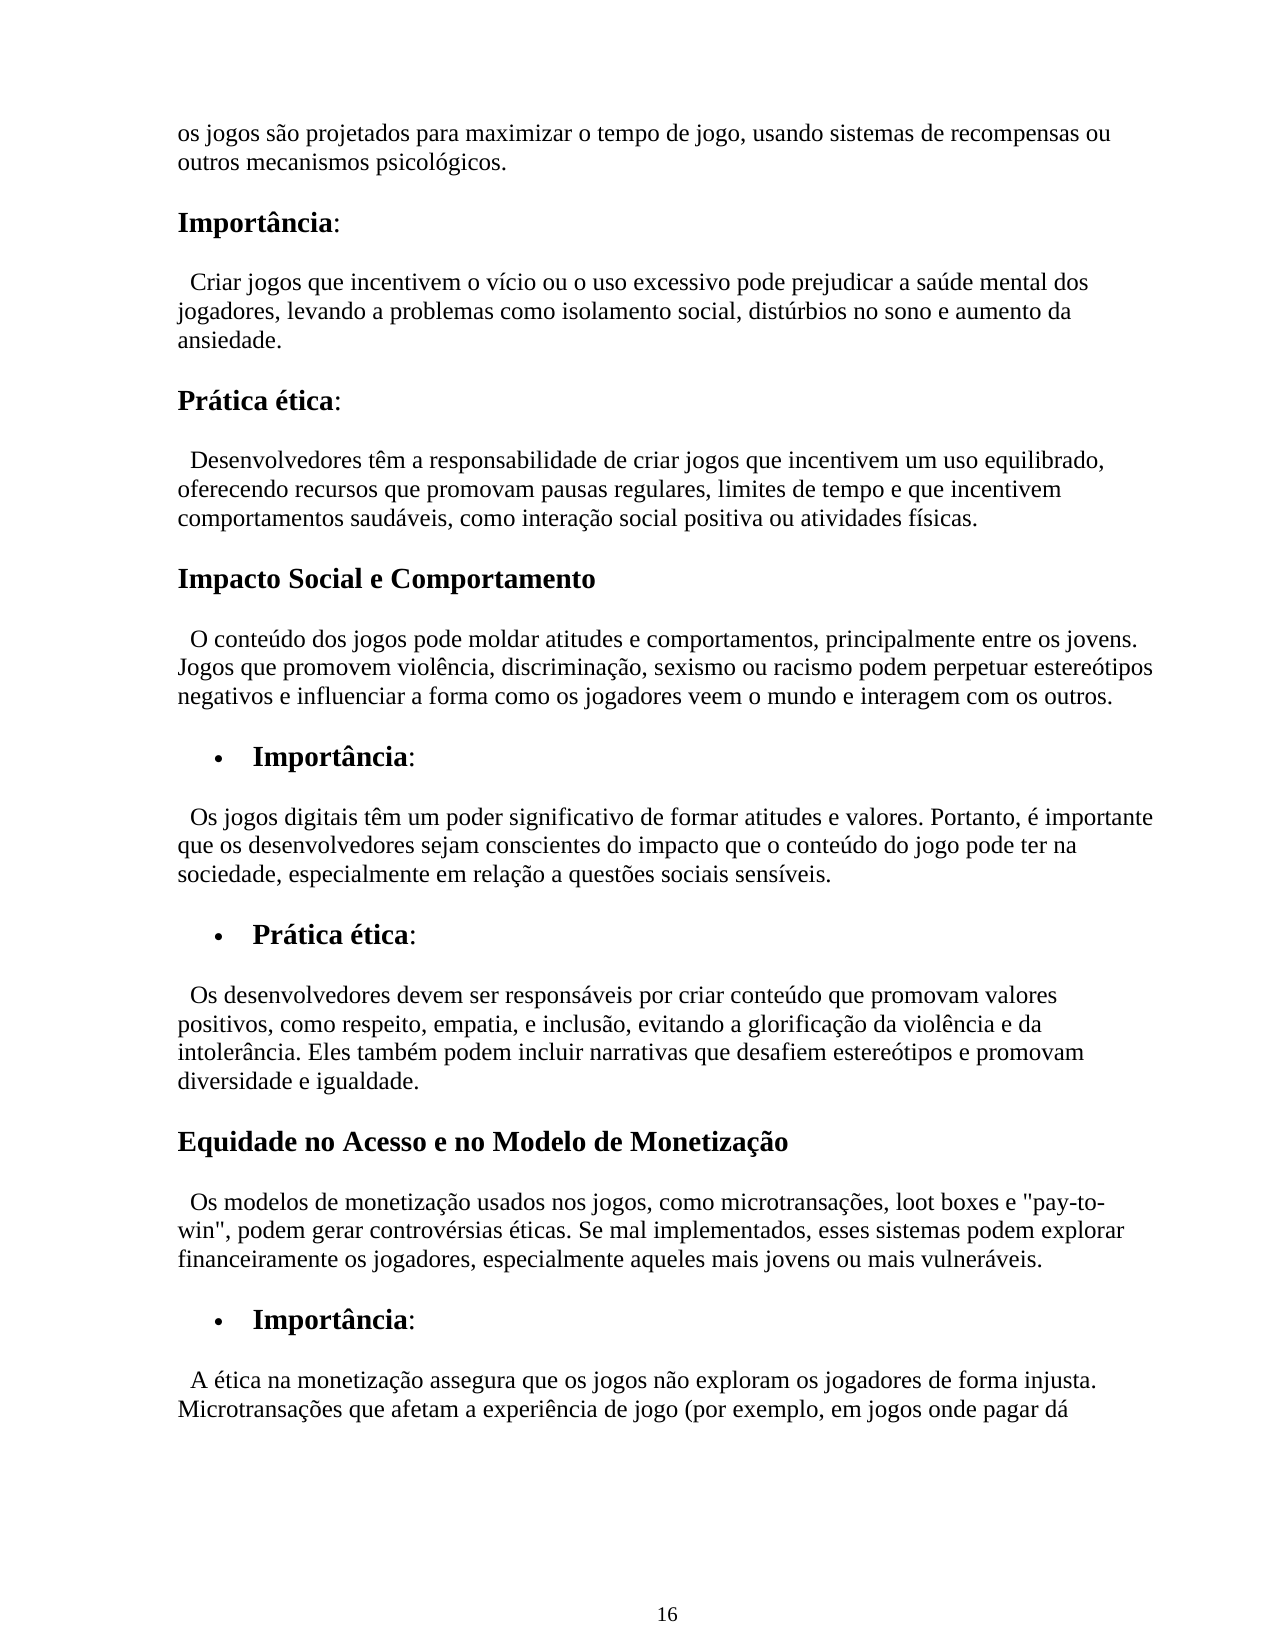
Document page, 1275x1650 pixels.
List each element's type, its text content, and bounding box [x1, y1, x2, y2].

text Os jogos digitais têm um poder significativo de formar atitudes e valores. Portanto, é importante que os desenvolvedores sejam conscientes do impacto que o conteúdo do jogo pode ter na sociedade, especialmente em relação a questões sociais sensíveis. [177, 802, 1157, 888]
text Os modelos de monetização usados nos jogos, como microtransações, loot boxes e "pay-to-win", podem gerar controvérsias éticas. Se mal implementados, esses sistemas podem explorar financeiramente os jogadores, especialmente aqueles mais jovens ou mais vulneráveis. [177, 1187, 1157, 1273]
text Desenvolvedores têm a responsabilidade de criar jogos que incentivem um uso equilibrado, oferecendo recursos que promovam pausas regulares, limites de tempo e que incentivem comportamentos saudáveis, como interação social positiva ou atividades físicas. [177, 446, 1157, 532]
text O conteúdo dos jogos pode moldar atitudes e comportamentos, principalmente entre os jovens. Jogos que promovem violência, discriminação, sexismo ou racismo podem perpetuar estereótipos negativos e influenciar a forma como os jogadores veem o mundo e interagem com os outros. [177, 624, 1157, 710]
list Importância: [215, 1302, 1157, 1336]
subtitle Importância: [177, 205, 1157, 238]
subtitle Prática ética: [177, 383, 1157, 416]
subtitle Importância: [215, 739, 1157, 773]
text Os desenvolvedores devem ser responsáveis por criar conteúdo que promovam valores positivos, como respeito, empatia, e inclusão, evitando a glorificação da violência e da intolerância. Eles também podem incluir narrativas que desafiem estereótipos e promovam diversidade e igualdade. [177, 980, 1157, 1095]
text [177, 1365, 1157, 1422]
text Criar jogos que incentivem o vício ou o uso excessivo pode prejudicar a saúde mental dos jogadores, levando a problemas como isolamento social, distúrbios no sono e aumento da ansiedade. [177, 267, 1157, 354]
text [177, 118, 1157, 176]
subtitle Equidade no Acesso e no Modelo de Monetização [177, 1124, 1157, 1158]
subtitle Prática ética: [215, 917, 1157, 951]
subtitle Impacto Social e Comportamento [177, 561, 1157, 594]
